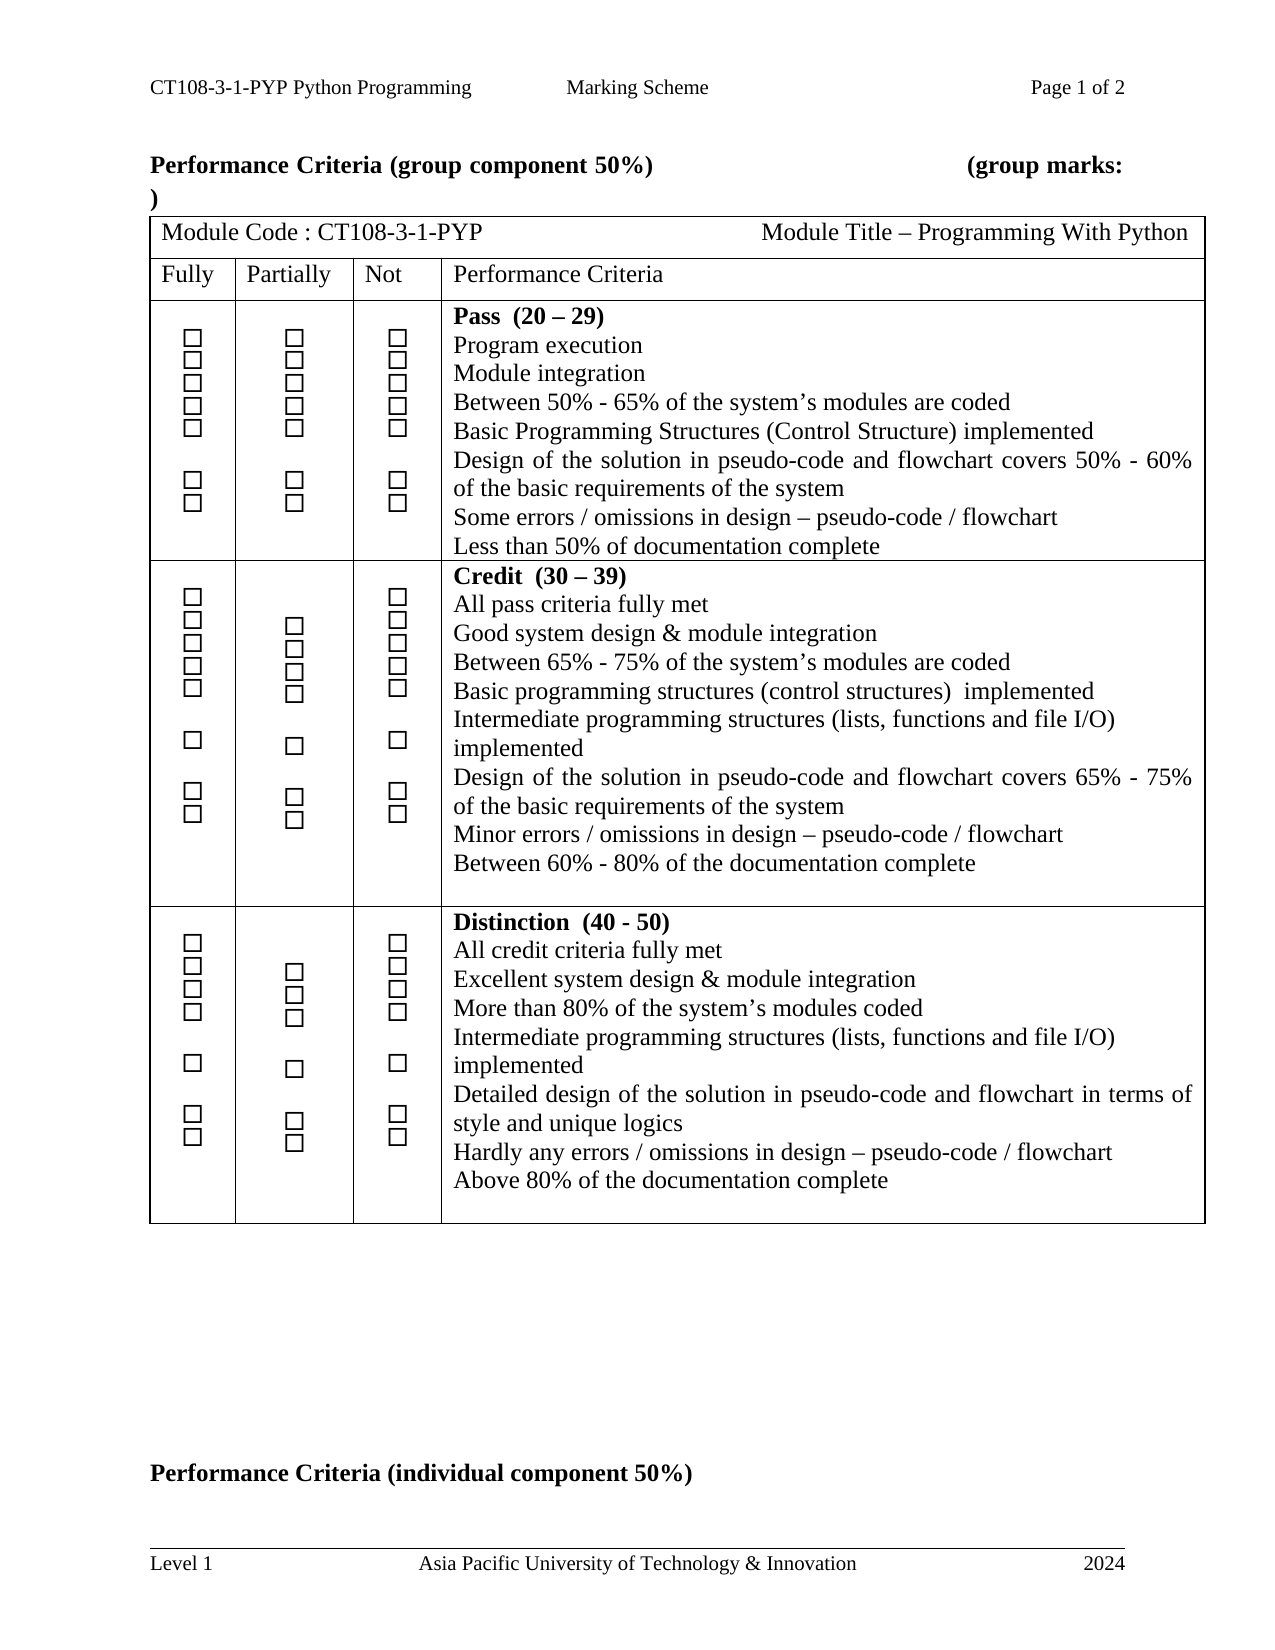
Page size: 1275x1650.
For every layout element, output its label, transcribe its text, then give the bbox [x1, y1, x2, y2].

text Performance Criteria (group component 50%) (group marks: ) [150, 150, 1125, 212]
table_header Module Code : CT108-3-1-PYP Module Title – Programming With Python [151, 217, 1204, 258]
table_cell [354, 301, 441, 560]
table_cell [151, 561, 235, 906]
table_cell [354, 561, 441, 906]
table_cell Distinction (40 - 50) All credit criteria fully met Excellent system design & module integration More than 80% of the system’s modules coded Intermediate programming structures (lists, functions and file I/O) implemented Detailed design of the solution in pseudo-code and flowchart in terms of style and unique logics Hardly any errors / omissions in design – pseudo-code / flowchart Above 80% of the documentation complete [442, 907, 1204, 1223]
table_cell [151, 301, 235, 560]
table_cell Fully [151, 259, 235, 300]
table_cell Pass (20 – 29) Program execution Module integration Between 50% - 65% of the system’s modules are coded Basic Programming Structures (Control Structure) implemented Design of the solution in pseudo-code and flowchart covers 50% - 60% of the basic requirements of the system Some errors / omissions in design – pseudo-code / flowchart Less than 50% of documentation complete [442, 301, 1204, 560]
table_cell [236, 907, 353, 1223]
table_cell Performance Criteria [442, 259, 1204, 300]
table_cell Credit (30 – 39) All pass criteria fully met Good system design & module integration Between 65% - 75% of the system’s modules are coded Basic programming structures (control structures) implemented Intermediate programming structures (lists, functions and file I/O) implemented Design of the solution in pseudo-code and flowchart covers 65% - 75% of the basic requirements of the system Minor errors / omissions in design – pseudo-code / flowchart Between 60% - 80% of the documentation complete [442, 561, 1204, 906]
table_cell [151, 907, 235, 1223]
table_cell Not [354, 259, 441, 300]
table_cell Partially [236, 259, 353, 300]
text Performance Criteria (individual component 50%) [150, 1458, 1125, 1487]
table_cell [354, 907, 441, 1223]
table_cell [236, 561, 353, 906]
table_cell [236, 301, 353, 560]
